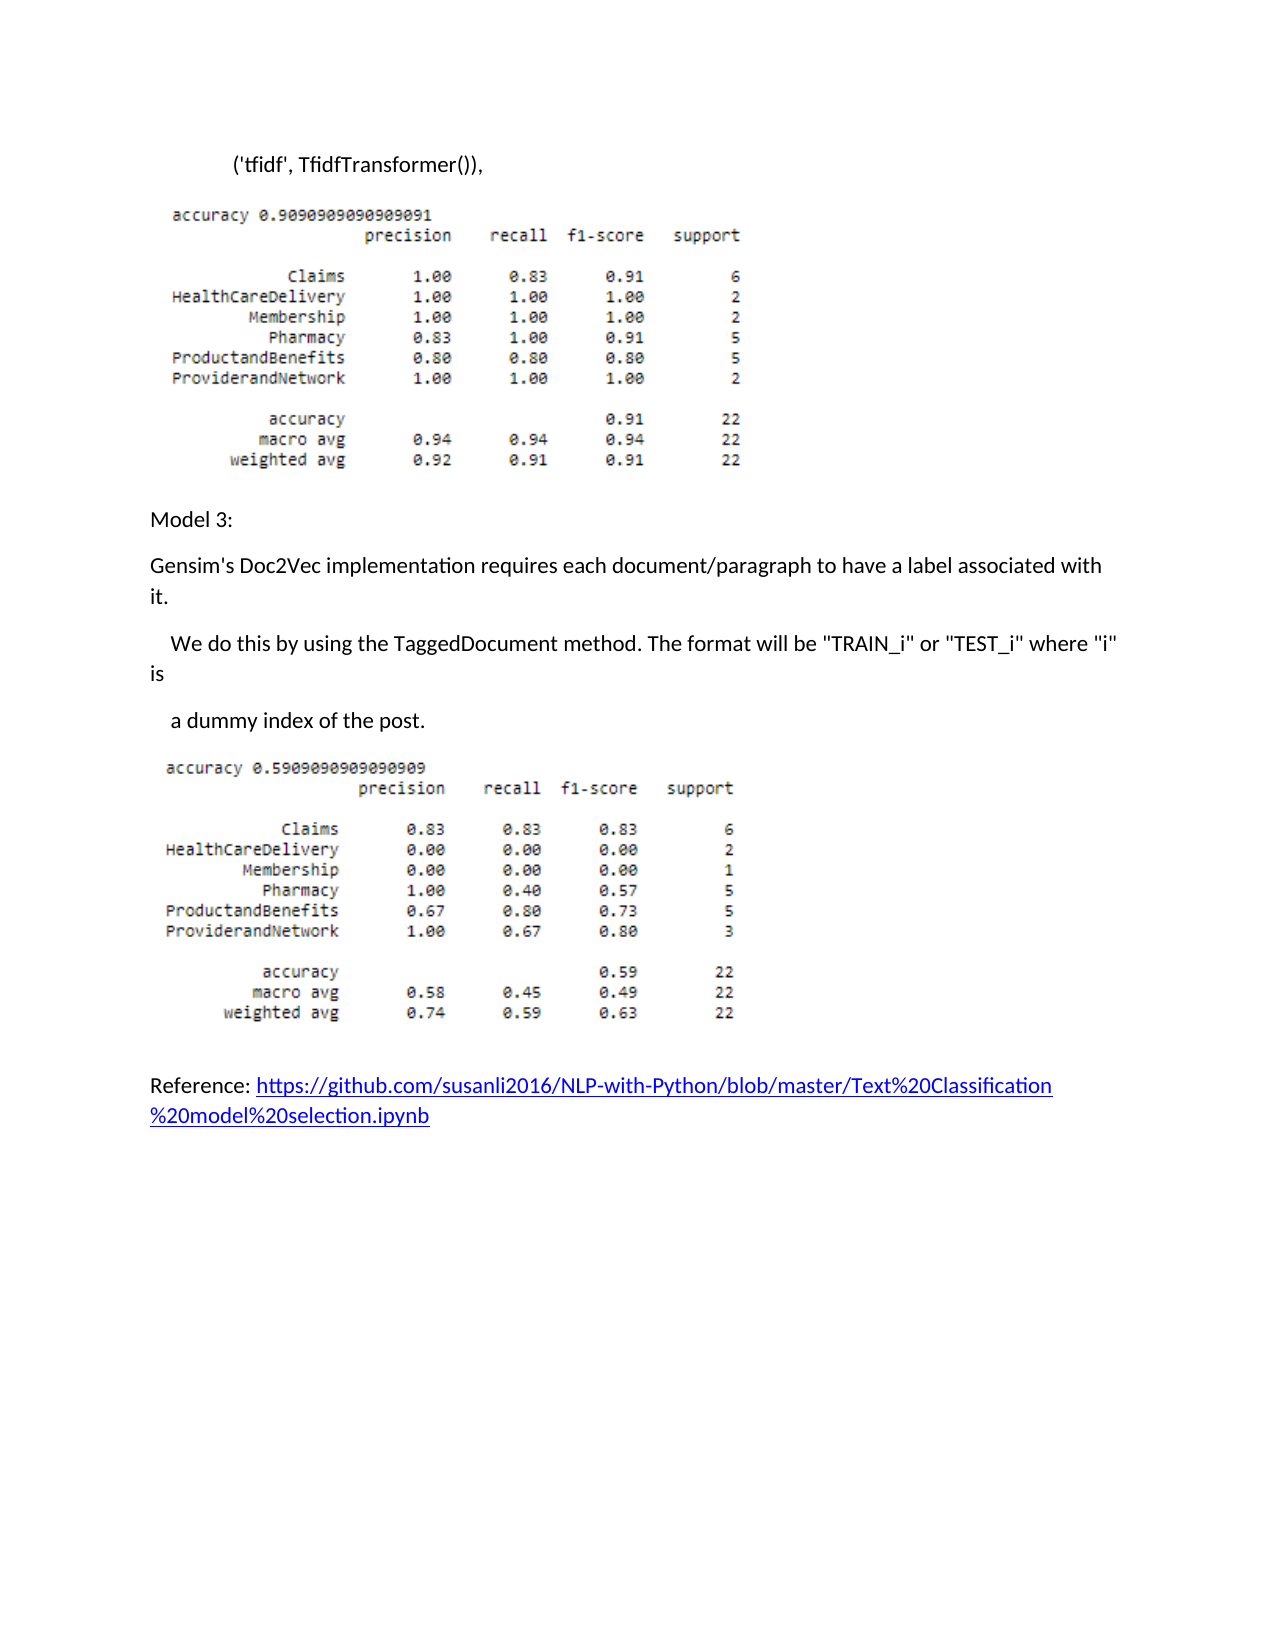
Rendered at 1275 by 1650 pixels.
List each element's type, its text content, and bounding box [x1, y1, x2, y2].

picture [150, 752, 777, 1053]
text a dummy index of the post. [150, 706, 1125, 734]
text Model 3: [150, 505, 1125, 533]
text ('tfidf', TfidfTransformer()), [150, 150, 1125, 178]
picture [150, 196, 782, 486]
text We do this by using the TaggedDocument method. The format will be "TRAIN_i" or "TEST_i" where "i" is [150, 629, 1125, 687]
text Reference: https://github.com/susanli2016/NLP-with-Python/blob/master/Text%20Classification%20model%20selection.ipynb [150, 1071, 1125, 1130]
text Gensim's Doc2Vec implementation requires each document/paragraph to have a label associated with it. [150, 552, 1125, 610]
